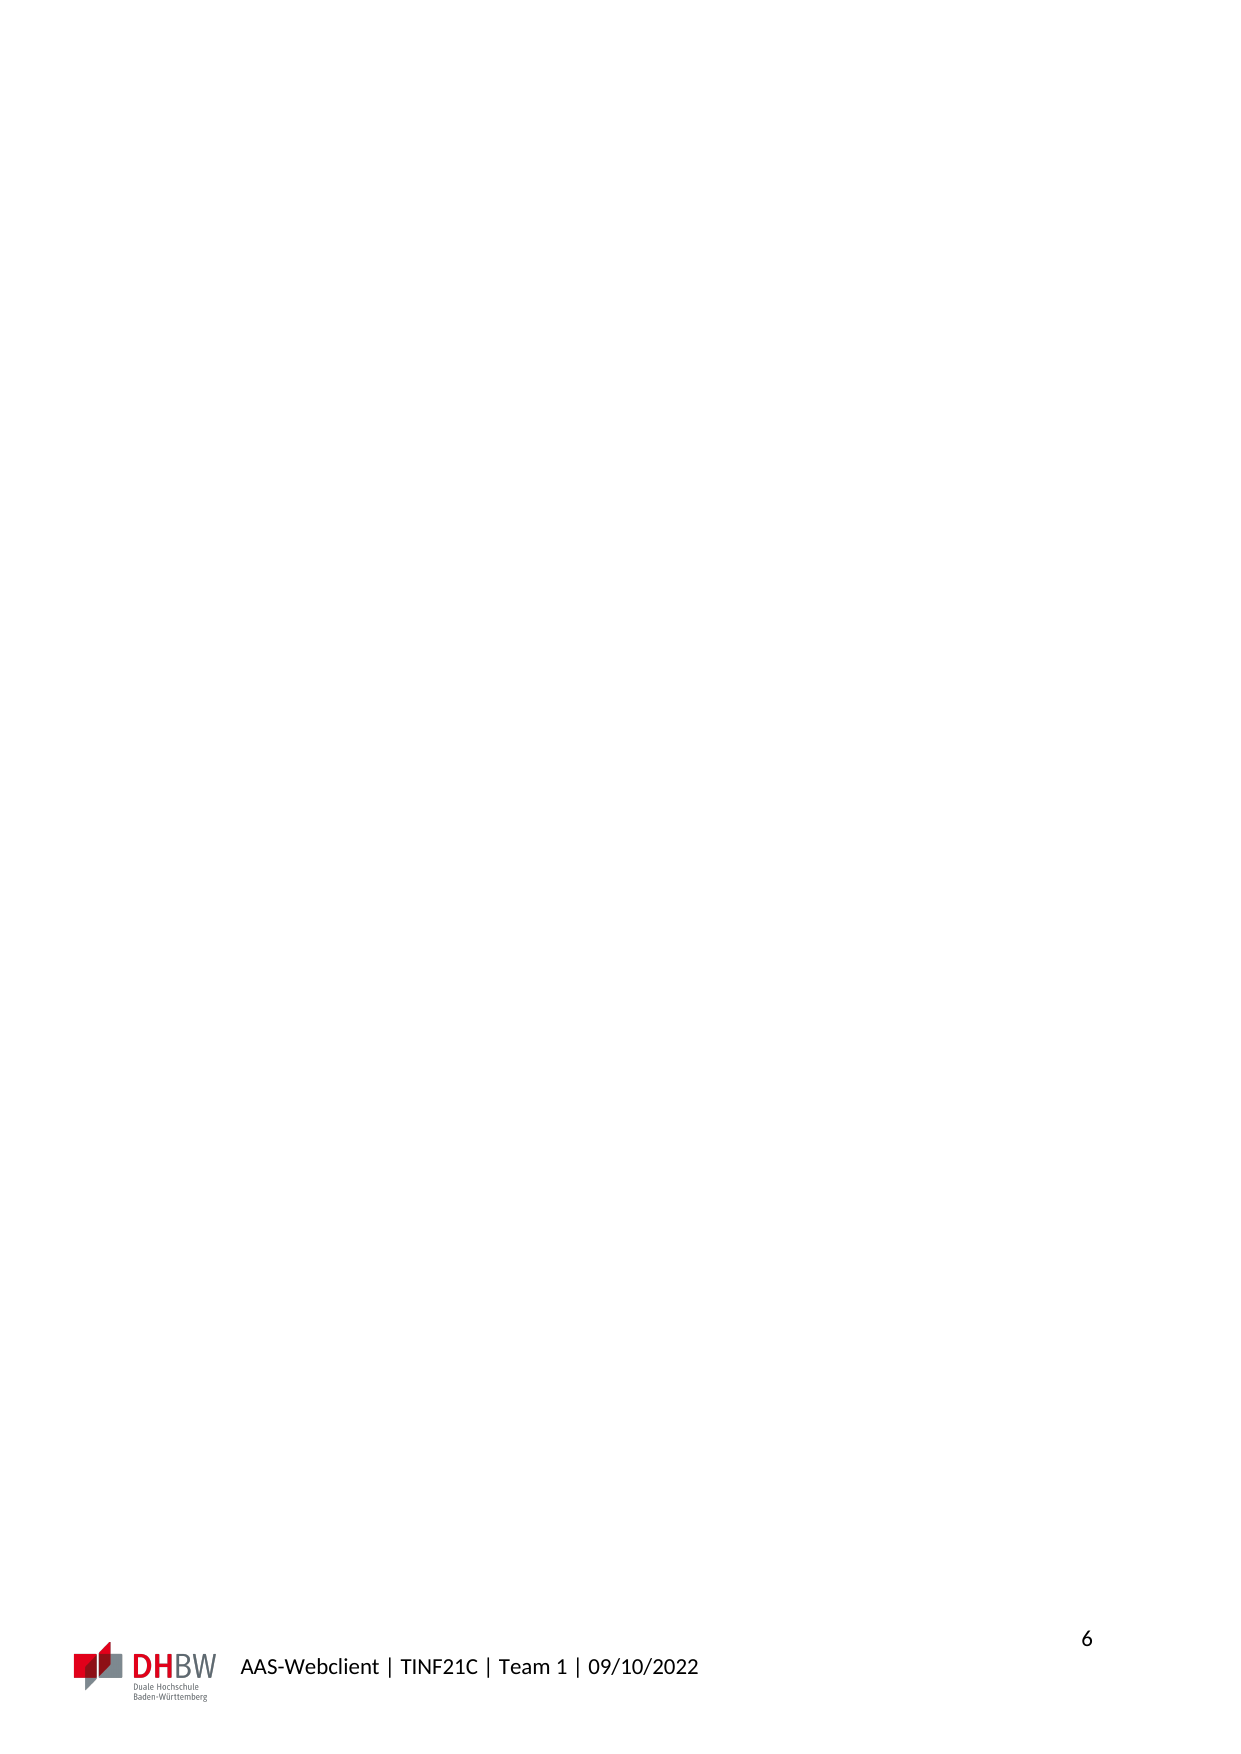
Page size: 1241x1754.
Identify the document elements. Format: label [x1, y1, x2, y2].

picture [73, 1642, 216, 1702]
